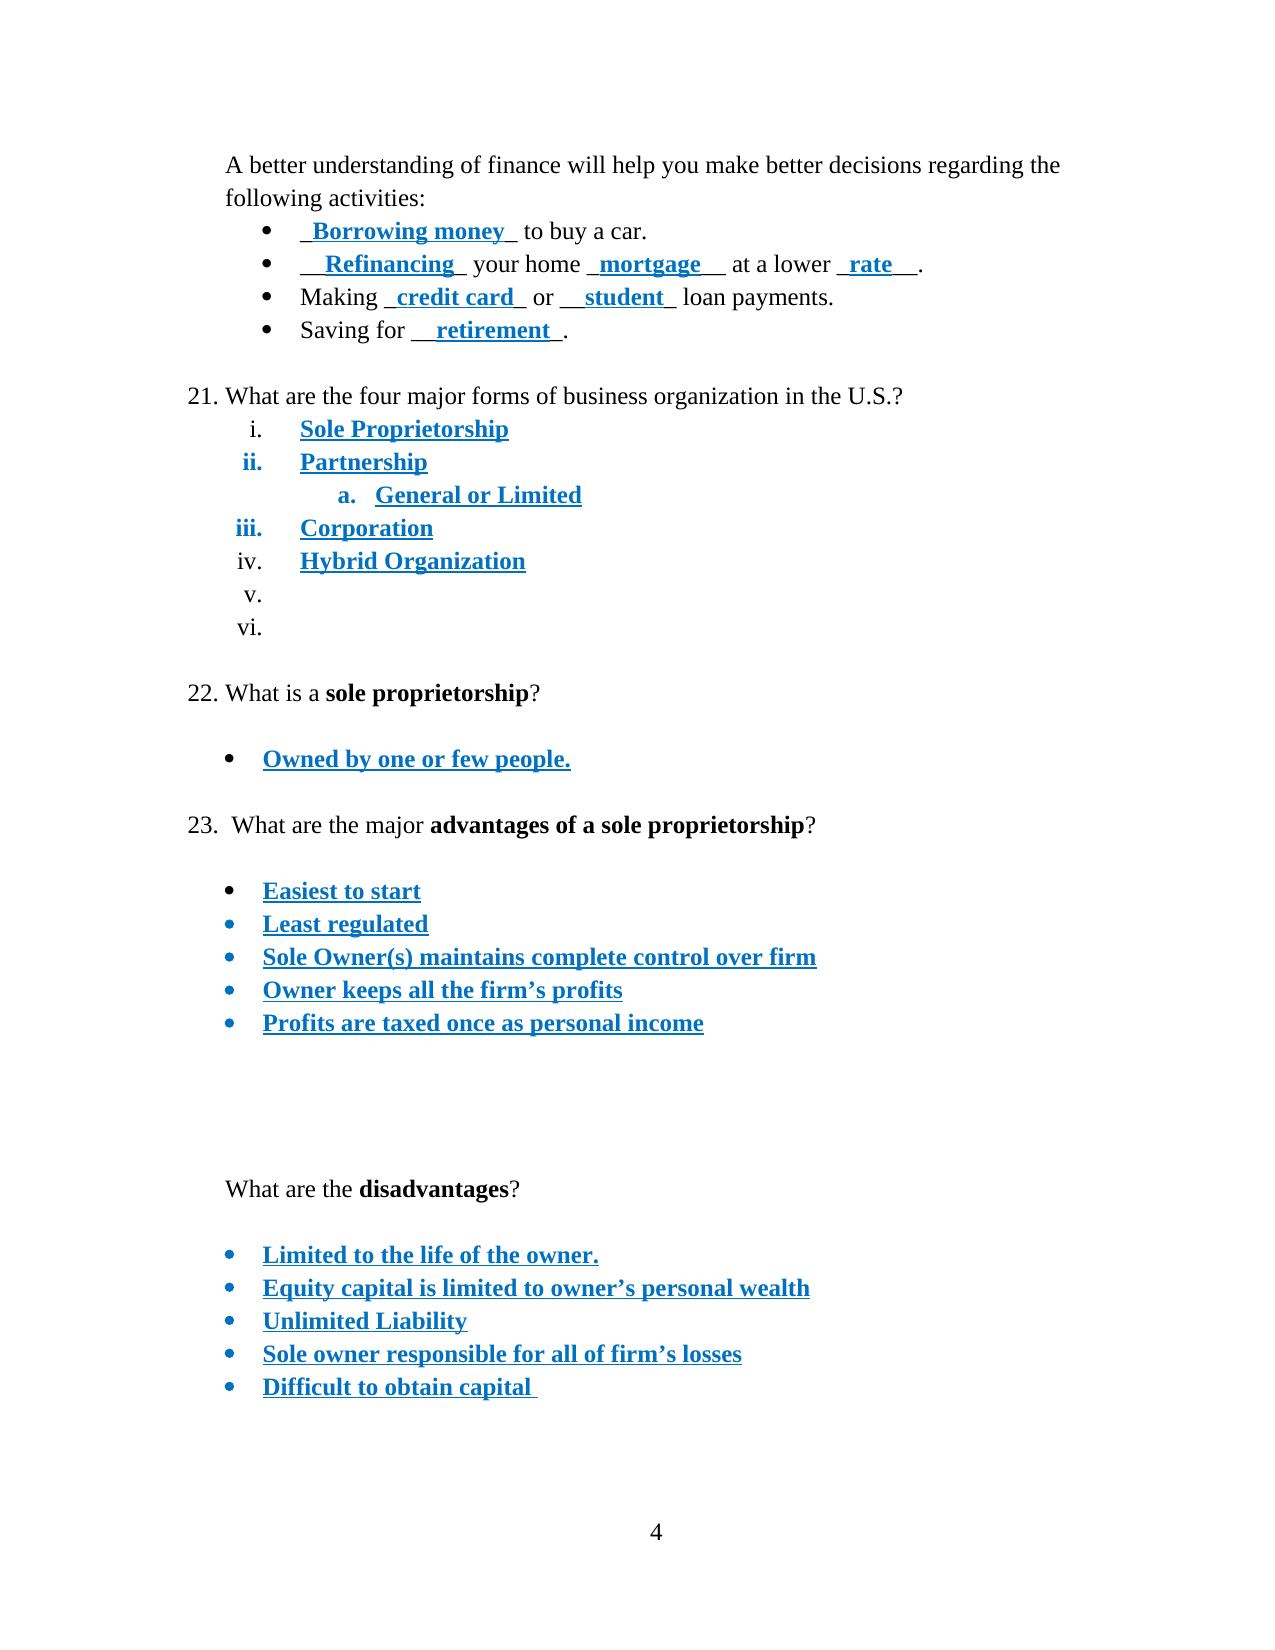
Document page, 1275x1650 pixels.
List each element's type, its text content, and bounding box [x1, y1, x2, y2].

list Partnership [262, 447, 1125, 476]
list Corporation [262, 513, 1125, 542]
list Sole Proprietorship [262, 414, 1125, 443]
list General or Limited [337, 480, 1125, 509]
list Sole Owner(s) maintains complete control over firm [225, 942, 1125, 971]
list Hybrid Organization [262, 546, 1125, 575]
list What is a sole proprietorship? [187, 678, 1125, 707]
list __Refinancing_ your home _mortgage__ at a lower _rate__. [262, 249, 1125, 278]
list Limited to the life of the owner. [225, 1240, 1125, 1268]
list Making _credit card_ or __student_ loan payments. [262, 282, 1125, 311]
list Saving for __retirement_. [262, 315, 1125, 344]
list Sole owner responsible for all of firm’s losses [225, 1339, 1125, 1367]
list What are the disadvantages? [225, 1174, 1125, 1202]
list _Borrowing money_ to buy a car. [262, 216, 1125, 245]
list Easiest to start [225, 876, 1125, 905]
list What are the major advantages of a sole proprietorship? [187, 810, 1125, 839]
list Profits are taxed once as personal income [225, 1008, 1125, 1037]
list Equity capital is limited to owner’s personal wealth [225, 1273, 1125, 1301]
list Difficult to obtain capital [225, 1372, 1125, 1401]
list What are the four major forms of business organization in the U.S.? [187, 381, 1125, 410]
list Owner keeps all the firm’s profits [225, 976, 1125, 1004]
list Owned by one or few people. [225, 744, 1125, 773]
list Least regulated [225, 909, 1125, 938]
list A better understanding of finance will help you make better decisions regarding the following activities: [225, 150, 1125, 212]
list Unlimited Liability [225, 1306, 1125, 1334]
